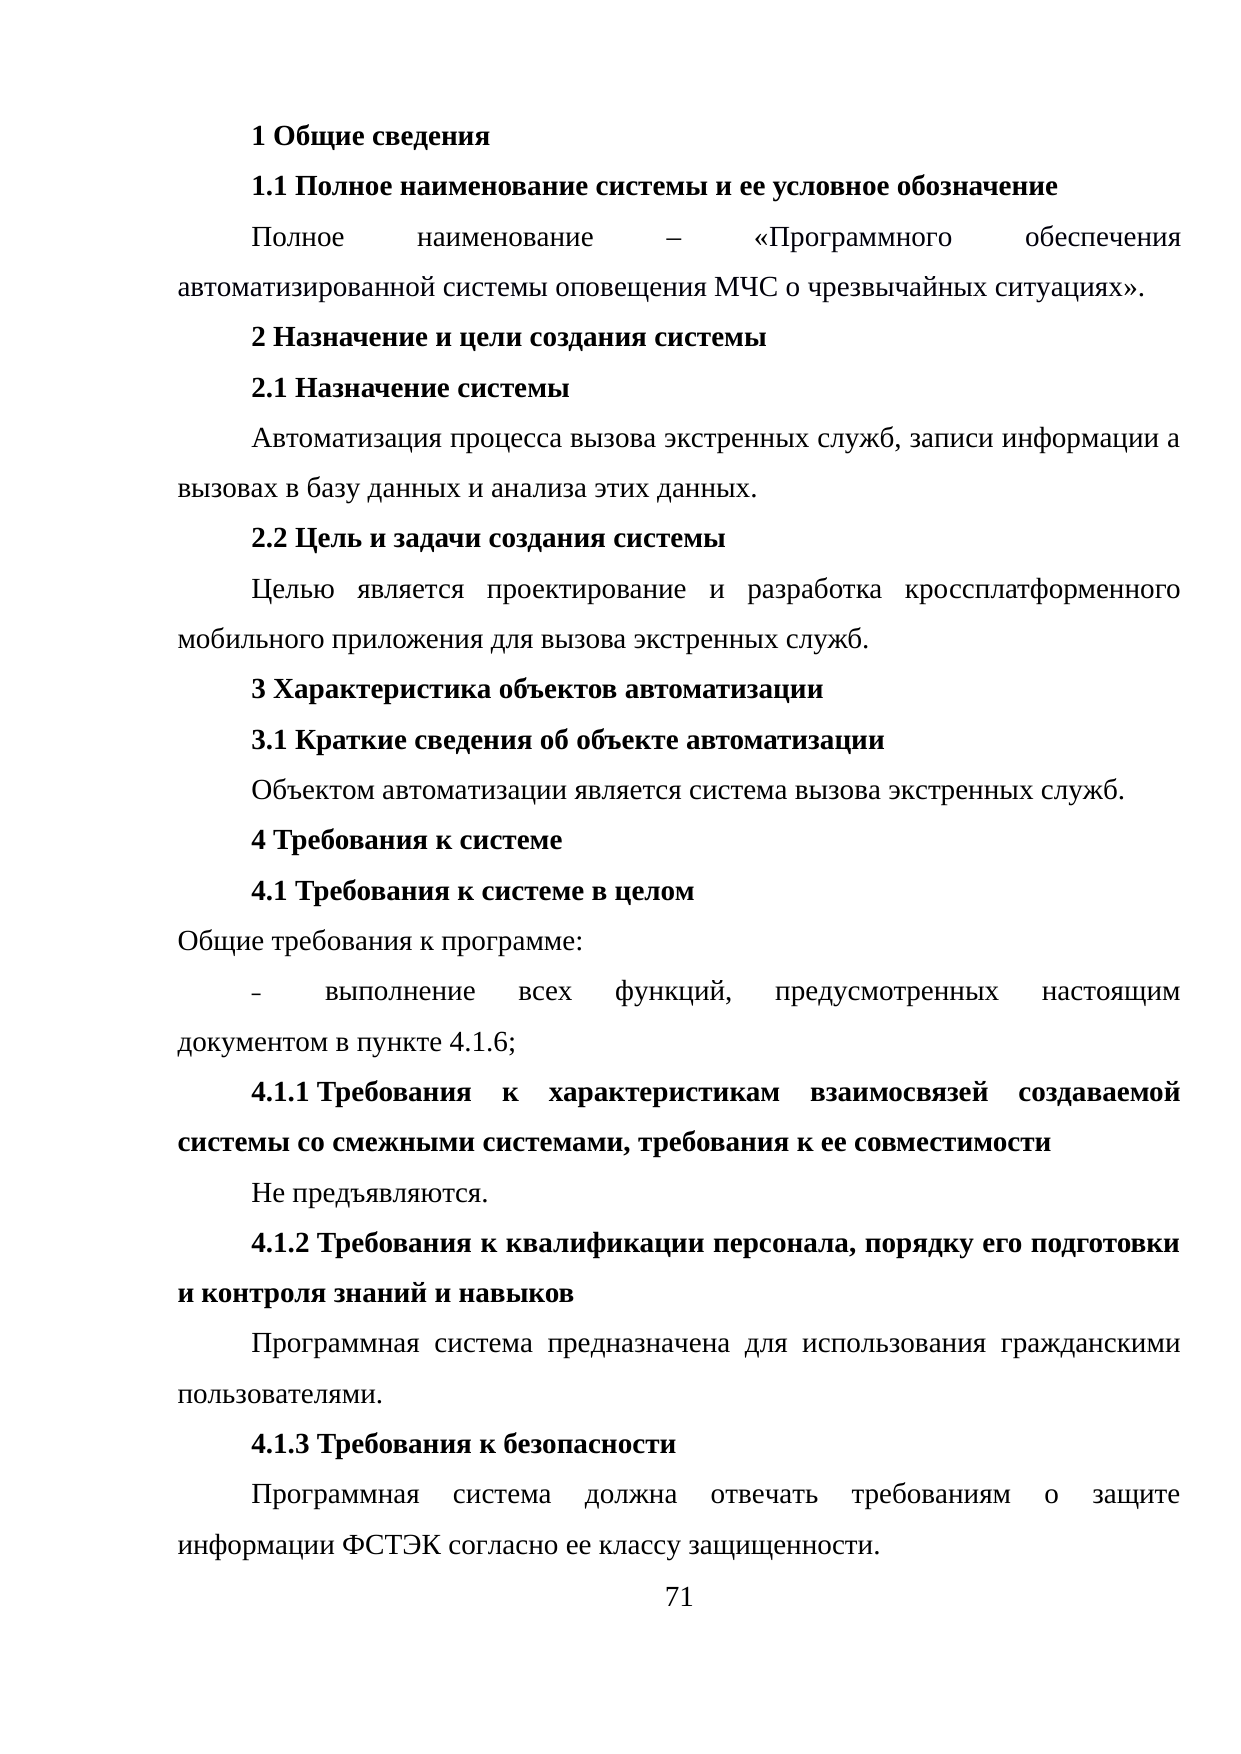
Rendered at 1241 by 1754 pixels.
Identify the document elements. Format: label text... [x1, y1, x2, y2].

text Полное наименование – «Программного обеспечения автоматизированной системы оповещения МЧС о чрезвычайных ситуациях». [177, 219, 1181, 303]
text Требования к характеристикам взаимосвязей создаваемой системы со смежными системами, требования к ее совместимости [177, 1074, 1181, 1158]
list выполнение всех функций, предусмотренных настоящим документом в пункте 4.1.6; [177, 973, 1181, 1057]
text Требования к системе [177, 822, 1181, 856]
text Программная система предназначена для использования гражданскими пользователями. [177, 1326, 1181, 1409]
text Краткие сведения об объекте автоматизации [177, 722, 1181, 755]
text Программная система должна отвечать требованиям о защите информации ФСТЭК согласно ее классу защищенности. [177, 1477, 1181, 1560]
text Объектом автоматизации является система вызова экстренных служб. [177, 772, 1181, 806]
text Назначение и цели создания системы [177, 319, 1181, 353]
text Автоматизация процесса вызова экстренных служб, записи информации а вызовах в базу данных и анализа этих данных. [177, 420, 1181, 504]
text Характеристика объектов автоматизации [177, 672, 1181, 705]
text Требования к безопасности [177, 1426, 1181, 1460]
text Требования к квалификации персонала, порядку его подготовки и контроля знаний и навыков [177, 1225, 1181, 1309]
list Целью является проектирование и разработка кроссплатформенного мобильного приложения для вызова экстренных служб. [177, 571, 1181, 655]
text Назначение системы [177, 370, 1181, 403]
text Не предъявляются. [177, 1175, 1181, 1208]
text Общие требования к программе: [177, 923, 1181, 957]
text Общие сведения [177, 118, 1181, 152]
text Требования к системе в целом [177, 873, 1181, 906]
text Цель и задачи создания системы [177, 521, 1181, 554]
text Полное наименование системы и ее условное обозначение [177, 168, 1181, 202]
